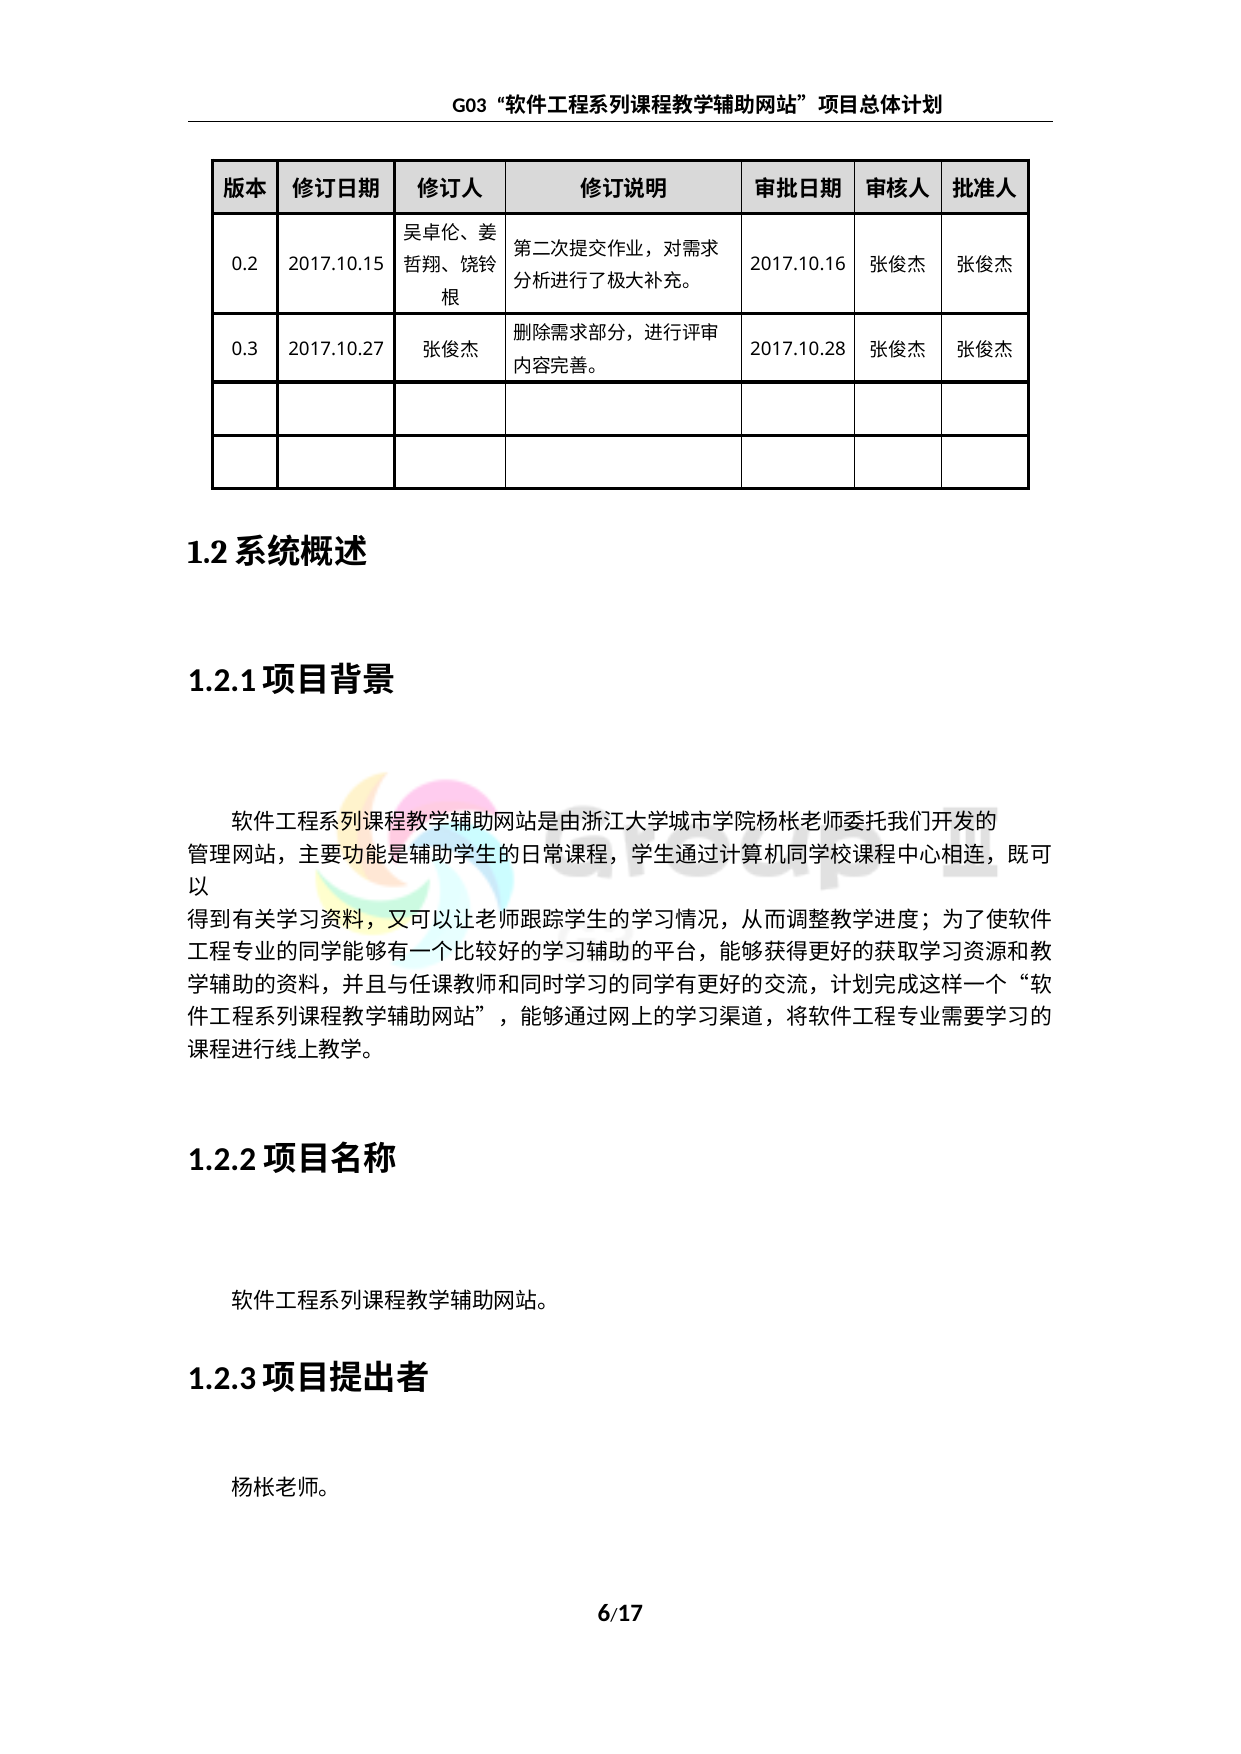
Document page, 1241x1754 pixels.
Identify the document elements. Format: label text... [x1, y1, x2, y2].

table_cell [396, 384, 505, 433]
table_cell 2017.10.28 [742, 315, 854, 380]
table_cell [855, 384, 941, 433]
table_cell 0.3 [214, 315, 276, 380]
table_header 审核人 [855, 162, 941, 212]
table_cell 第二次提交作业，对需求分析进行了极大补充。 [506, 215, 741, 312]
text 杨枨老师。 [187, 1470, 1053, 1502]
table_header 审批日期 [742, 162, 854, 212]
table_cell [855, 437, 941, 487]
table_cell 吴卓伦、姜哲翔、饶铃根 [396, 215, 505, 312]
table_header 修订人 [396, 162, 505, 212]
table_cell [742, 384, 854, 433]
table_cell [214, 437, 276, 487]
table_cell [742, 437, 854, 487]
table_cell 2017.10.15 [279, 215, 393, 312]
table_cell 2017.10.27 [279, 315, 393, 380]
table_cell 张俊杰 [396, 315, 505, 380]
text 得到有关学习资料，又可以让老师跟踪学生的学习情况，从而调整教学进度；为了使软件工程专业的同学能够有一个比较好的学习辅助的平台，能够获得更好的获取学习资源和教学辅助的资料，并且与任课教师和同时学习的同学有更好的交流，计划完成这样一个“软件工程系列课程教学辅助网站”，能够通过网上的学习渠道，将软件工程专业需要学习的课程进行线上教学。 [187, 901, 1053, 1064]
table_header 修订说明 [506, 162, 741, 212]
table_cell 张俊杰 [942, 315, 1027, 380]
table_cell 张俊杰 [855, 215, 941, 312]
table_cell 删除需求部分，进行评审内容完善。 [506, 315, 741, 380]
text 软件工程系列课程教学辅助网站。 [187, 1283, 1053, 1316]
table_cell 张俊杰 [855, 315, 941, 380]
table_cell 0.2 [214, 215, 276, 312]
text 软件工程系列课程教学辅助网站是由浙江大学城市学院杨枨老师委托我们开发的 [187, 804, 1053, 836]
table_cell [942, 384, 1027, 433]
table_cell [396, 437, 505, 487]
table_cell [214, 384, 276, 433]
table_cell 张俊杰 [942, 215, 1027, 312]
table_cell [279, 437, 393, 487]
table_header 版本 [214, 162, 276, 212]
table_cell [942, 437, 1027, 487]
table_cell [506, 384, 741, 433]
text 管理网站，主要功能是辅助学生的日常课程，学生通过计算机同学校课程中心相连，既可以 [187, 836, 1053, 901]
table_header 批准人 [942, 162, 1027, 212]
table_cell 2017.10.16 [742, 215, 854, 312]
table_cell [279, 384, 393, 433]
table_cell [506, 437, 741, 487]
table_header 修订日期 [279, 162, 393, 212]
